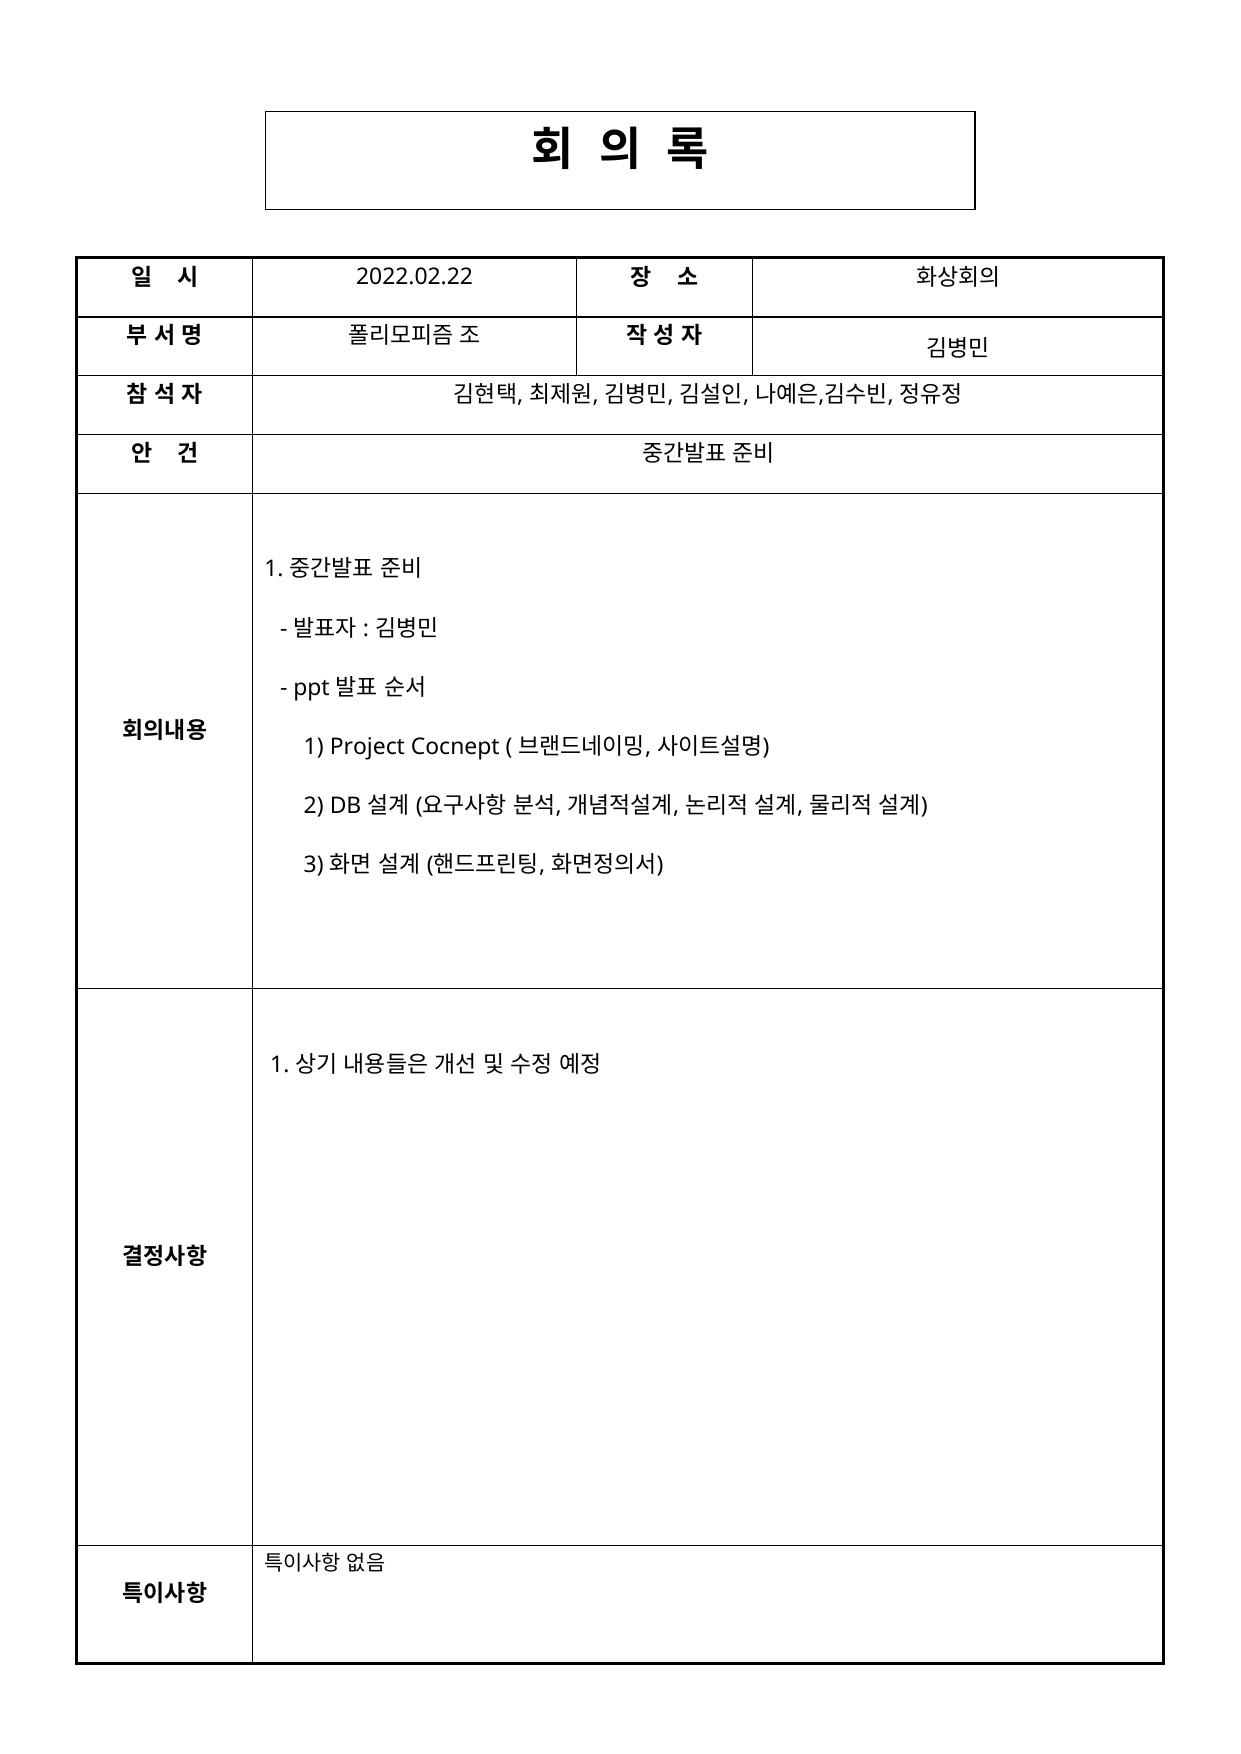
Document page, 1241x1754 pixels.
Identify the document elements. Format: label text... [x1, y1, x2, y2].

table_cell 김병민 [753, 318, 1162, 375]
table_cell 작 성 자 [577, 318, 752, 375]
table_cell 회의내용 [78, 494, 252, 988]
table_cell 1. 중간발표 준비 - 발표자 : 김병민 - ppt 발표 순서 1) Project Cocnept ( 브랜드네이밍, 사이트설명) 2) DB 설계 (요구사항 분석, 개념적설계, 논리적 설계, 물리적 설계) 3) 화면 설계 (핸드프린팅, 화면정의서) [253, 494, 1162, 988]
table_cell 부 서 명 [78, 318, 252, 375]
table_cell 중간발표 준비 [253, 435, 1162, 492]
table_cell 안 건 [78, 435, 252, 492]
table_cell 특이사항 없음 [253, 1546, 1162, 1662]
table_cell 1. 상기 내용들은 개선 및 수정 예정 [253, 989, 1162, 1545]
table_header 2022.02.22 [253, 259, 576, 316]
table_cell 특이사항 [78, 1546, 252, 1662]
table_header 회 의 록 [266, 112, 974, 209]
table_header 일 시 [78, 259, 252, 316]
table_cell 폴리모피즘 조 [253, 318, 576, 375]
table_header 장 소 [577, 259, 752, 316]
table_cell 결정사항 [78, 989, 252, 1545]
table_cell 참 석 자 [78, 376, 252, 434]
table_cell 김현택, 최제원, 김병민, 김설인, 나예은,김수빈, 정유정 [253, 376, 1162, 434]
table_header 화상회의 [753, 259, 1162, 316]
